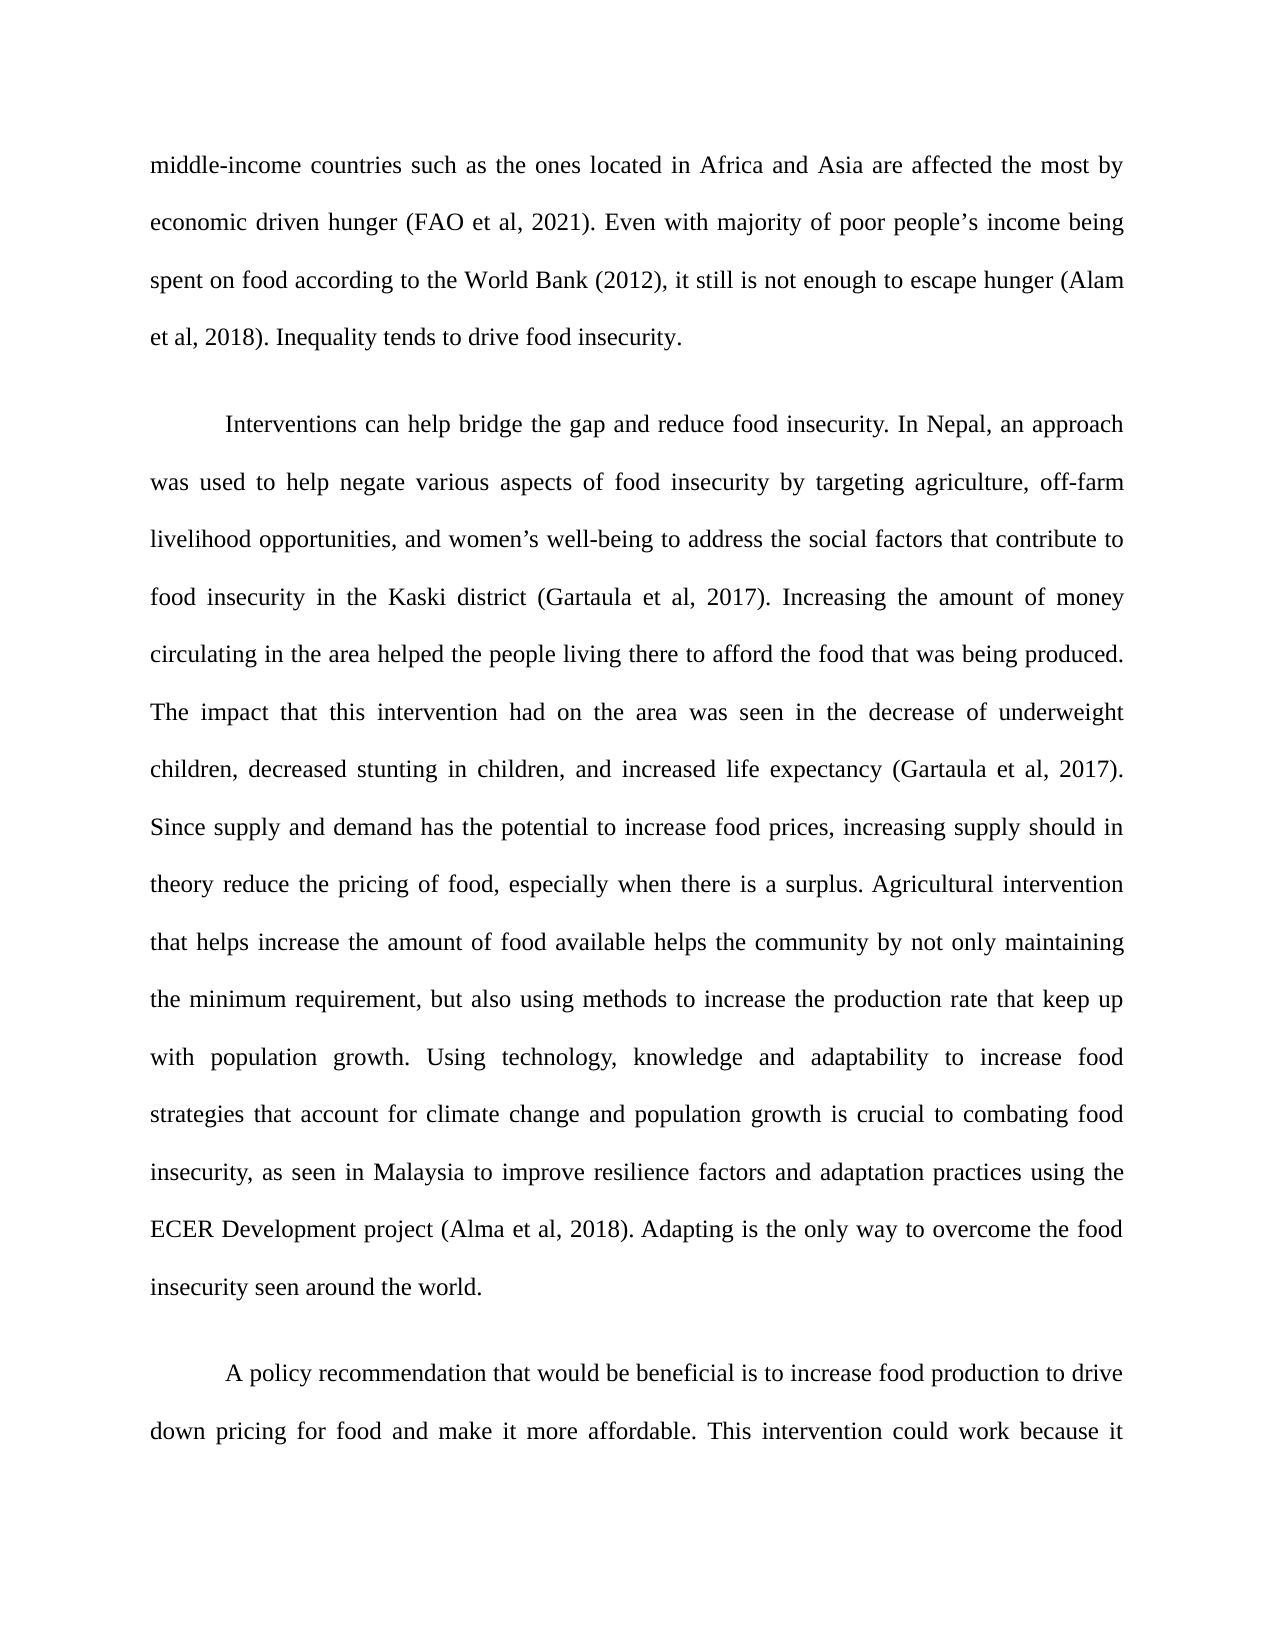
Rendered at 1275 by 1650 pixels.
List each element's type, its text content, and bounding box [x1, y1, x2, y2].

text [150, 150, 1125, 351]
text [150, 1358, 1125, 1444]
text Interventions can help bridge the gap and reduce food insecurity. In Nepal, an approach was used to help negate various aspects of food insecurity by targeting agriculture, off-farm livelihood opportunities, and women’s well-being to address the social factors that contribute to food insecurity in the Kaski district (Gartaula et al, 2017). Increasing the amount of money circulating in the area helped the people living there to afford the food that was being produced. The impact that this intervention had on the area was seen in the decrease of underweight children, decreased stunting in children, and increased life expectancy (Gartaula et al, 2017). Since supply and demand has the potential to increase food prices, increasing supply should in theory reduce the pricing of food, especially when there is a surplus. Agricultural intervention that helps increase the amount of food available helps the community by not only maintaining the minimum requirement, but also using methods to increase the production rate that keep up with population growth. Using technology, knowledge and adaptability to increase food strategies that account for climate change and population growth is crucial to combating food insecurity, as seen in Malaysia to improve resilience factors and adaptation practices using the ECER Development project (Alma et al, 2018). Adapting is the only way to overcome the food insecurity seen around the world. [150, 409, 1125, 1300]
